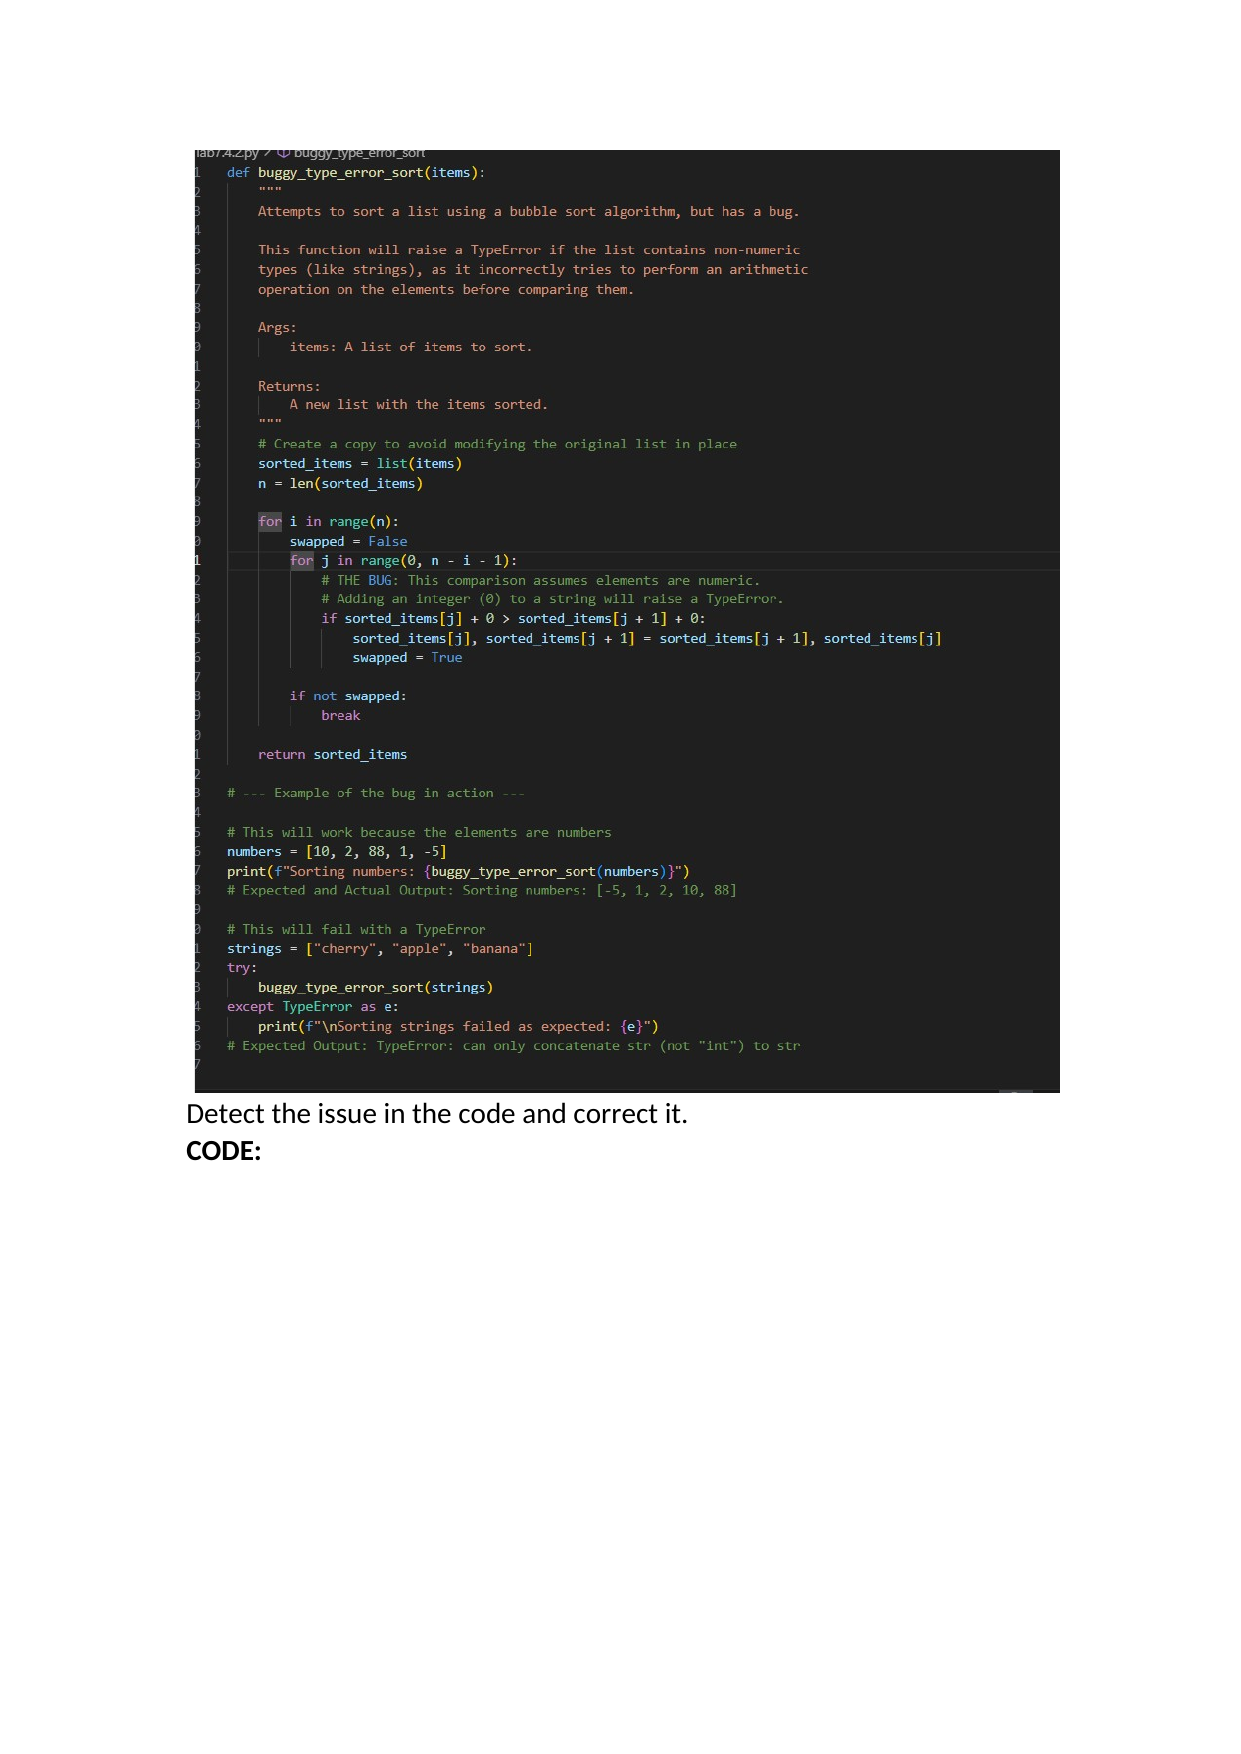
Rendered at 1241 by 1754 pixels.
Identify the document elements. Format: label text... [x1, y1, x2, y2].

picture [194, 150, 1060, 1093]
text CODE: [186, 1132, 1060, 1168]
text Detect the issue in the code and correct it. [186, 1095, 1054, 1131]
